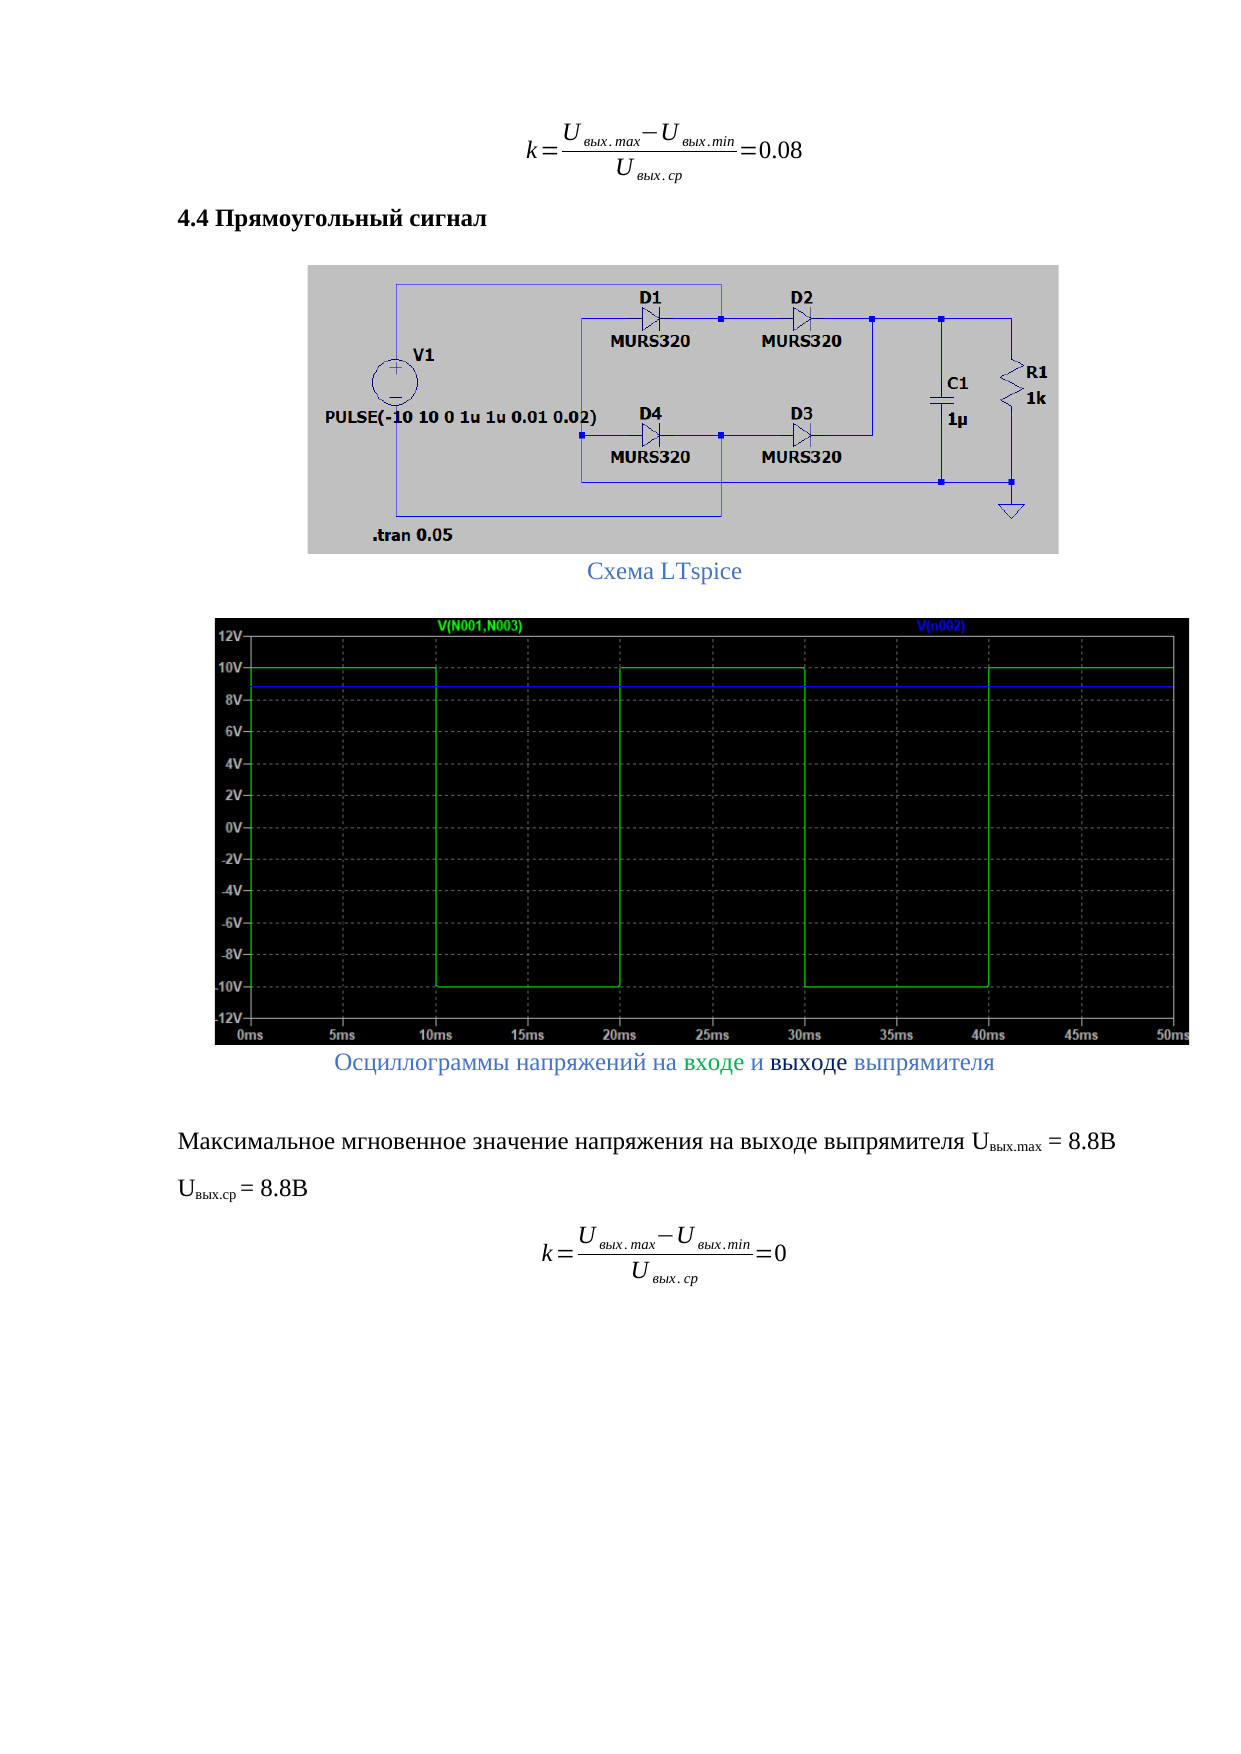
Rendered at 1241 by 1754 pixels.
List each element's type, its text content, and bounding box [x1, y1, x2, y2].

picture [307, 265, 1059, 554]
text Схема LTspice [177, 556, 1152, 585]
text Uвых.ср = 8.8В [177, 1173, 1152, 1202]
list Осциллограммы напряжений на входе и выходе выпрямителя [177, 1047, 1152, 1076]
picture [214, 618, 1190, 1045]
text Максимальное мгновенное значение напряжения на выходе выпрямителя Uвых.max = 8.8В [177, 1126, 1152, 1154]
list Прямоугольный сигнал [177, 203, 1152, 232]
